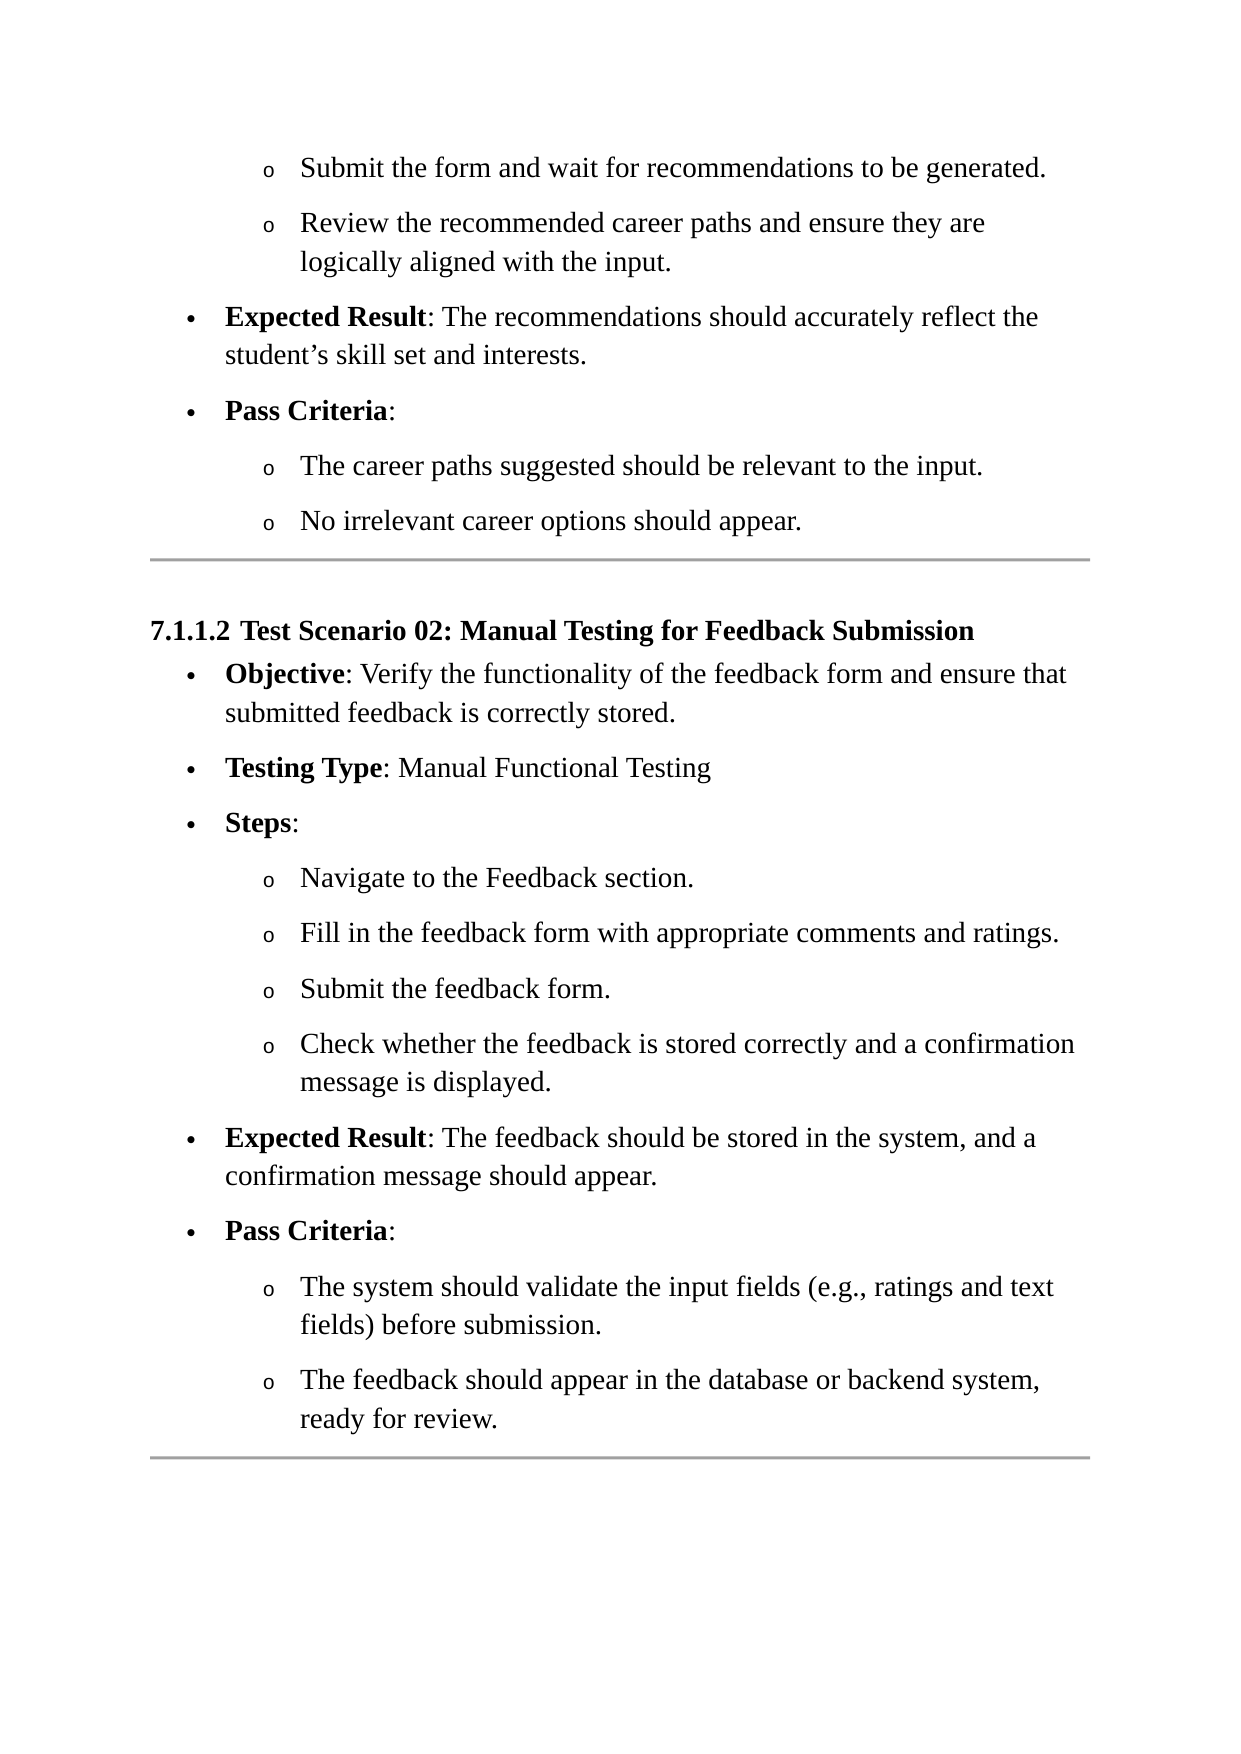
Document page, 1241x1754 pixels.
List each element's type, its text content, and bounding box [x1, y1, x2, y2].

list Submit the feedback form. [262, 971, 1090, 1004]
list Steps: [187, 805, 1090, 839]
list The feedback should appear in the database or backend system, ready for review. [262, 1362, 1090, 1434]
list Expected Result: The feedback should be stored in the system, and a confirmation message should appear. [187, 1120, 1090, 1192]
list Expected Result: The recommendations should accurately reflect the student’s skill set and interests. [187, 299, 1090, 371]
list Fill in the feedback form with appropriate comments and ratings. [262, 916, 1090, 949]
list Navigate to the Feedback section. [262, 860, 1090, 894]
list Submit the form and wait for recommendations to be generated. [262, 150, 1090, 183]
list Pass Criteria: [187, 1213, 1090, 1247]
list No irrelevant career options should appear. [262, 503, 1090, 537]
subtitle Test Scenario 02: Manual Testing for Feedback Submission [150, 613, 1090, 647]
list Review the recommended career paths and ensure they are logically aligned with the input. [262, 205, 1090, 277]
list Pass Criteria: [187, 393, 1090, 426]
list Objective: Verify the functionality of the feedback form and ensure that submitted feedback is correctly stored. [187, 656, 1090, 728]
list Check whether the feedback is stored correctly and a confirmation message is displayed. [262, 1026, 1090, 1098]
list The system should validate the input fields (e.g., ratings and text fields) before submission. [262, 1269, 1090, 1341]
list Testing Type: Manual Functional Testing [187, 750, 1090, 783]
list The career paths suggested should be relevant to the input. [262, 448, 1090, 481]
